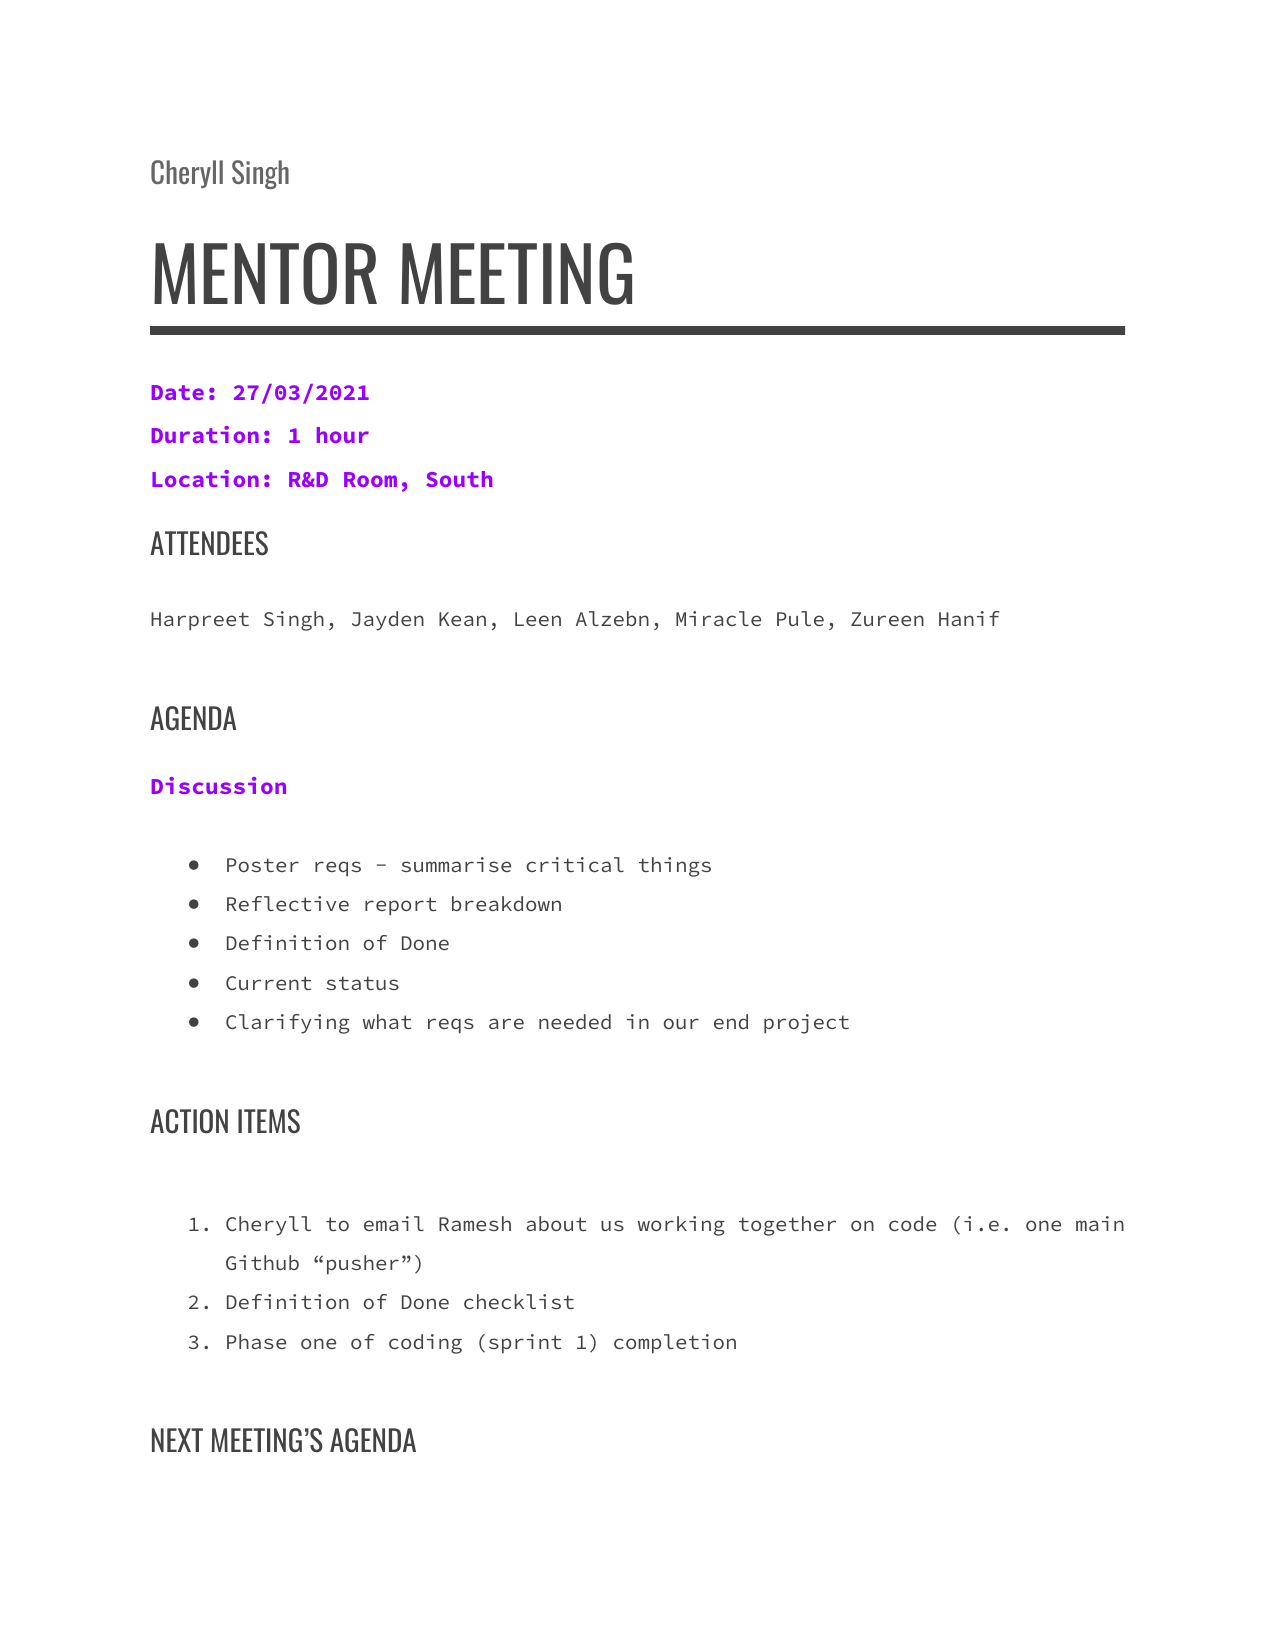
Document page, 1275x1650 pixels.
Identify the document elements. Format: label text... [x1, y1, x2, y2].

subtitle Date: 27/03/2021 Duration: 1 hour Location: R&D Room, South [150, 378, 1125, 493]
text Cheryll Singh [150, 150, 1125, 193]
list Cheryll to email Ramesh about us working together on code (i.e. one main Github “pusher”) [187, 1210, 1125, 1276]
text Harpreet Singh, Jayden Kean, Leen Alzebn, Miracle Pule, Zureen Hanif [150, 606, 1125, 632]
title MENTOR MEETING [150, 215, 1125, 326]
subtitle Discussion [150, 772, 1125, 801]
list Reflective report breakdown [187, 891, 1125, 917]
list Definition of Done [187, 930, 1125, 957]
list Phase one of coding (sprint 1) completion [187, 1328, 1125, 1355]
list Poster reqs - summarise critical things [187, 852, 1125, 878]
subtitle ATTENDEES [150, 520, 1125, 563]
list Current status [187, 970, 1125, 996]
list Clarifying what reqs are needed in our end project [187, 1009, 1125, 1035]
subtitle AGENDA [150, 695, 1125, 738]
subtitle ACTION ITEMS [150, 1098, 1125, 1189]
list Definition of Done checklist [187, 1289, 1125, 1315]
picture [150, 326, 1125, 335]
subtitle NEXT MEETING’S AGENDA [150, 1418, 1125, 1461]
